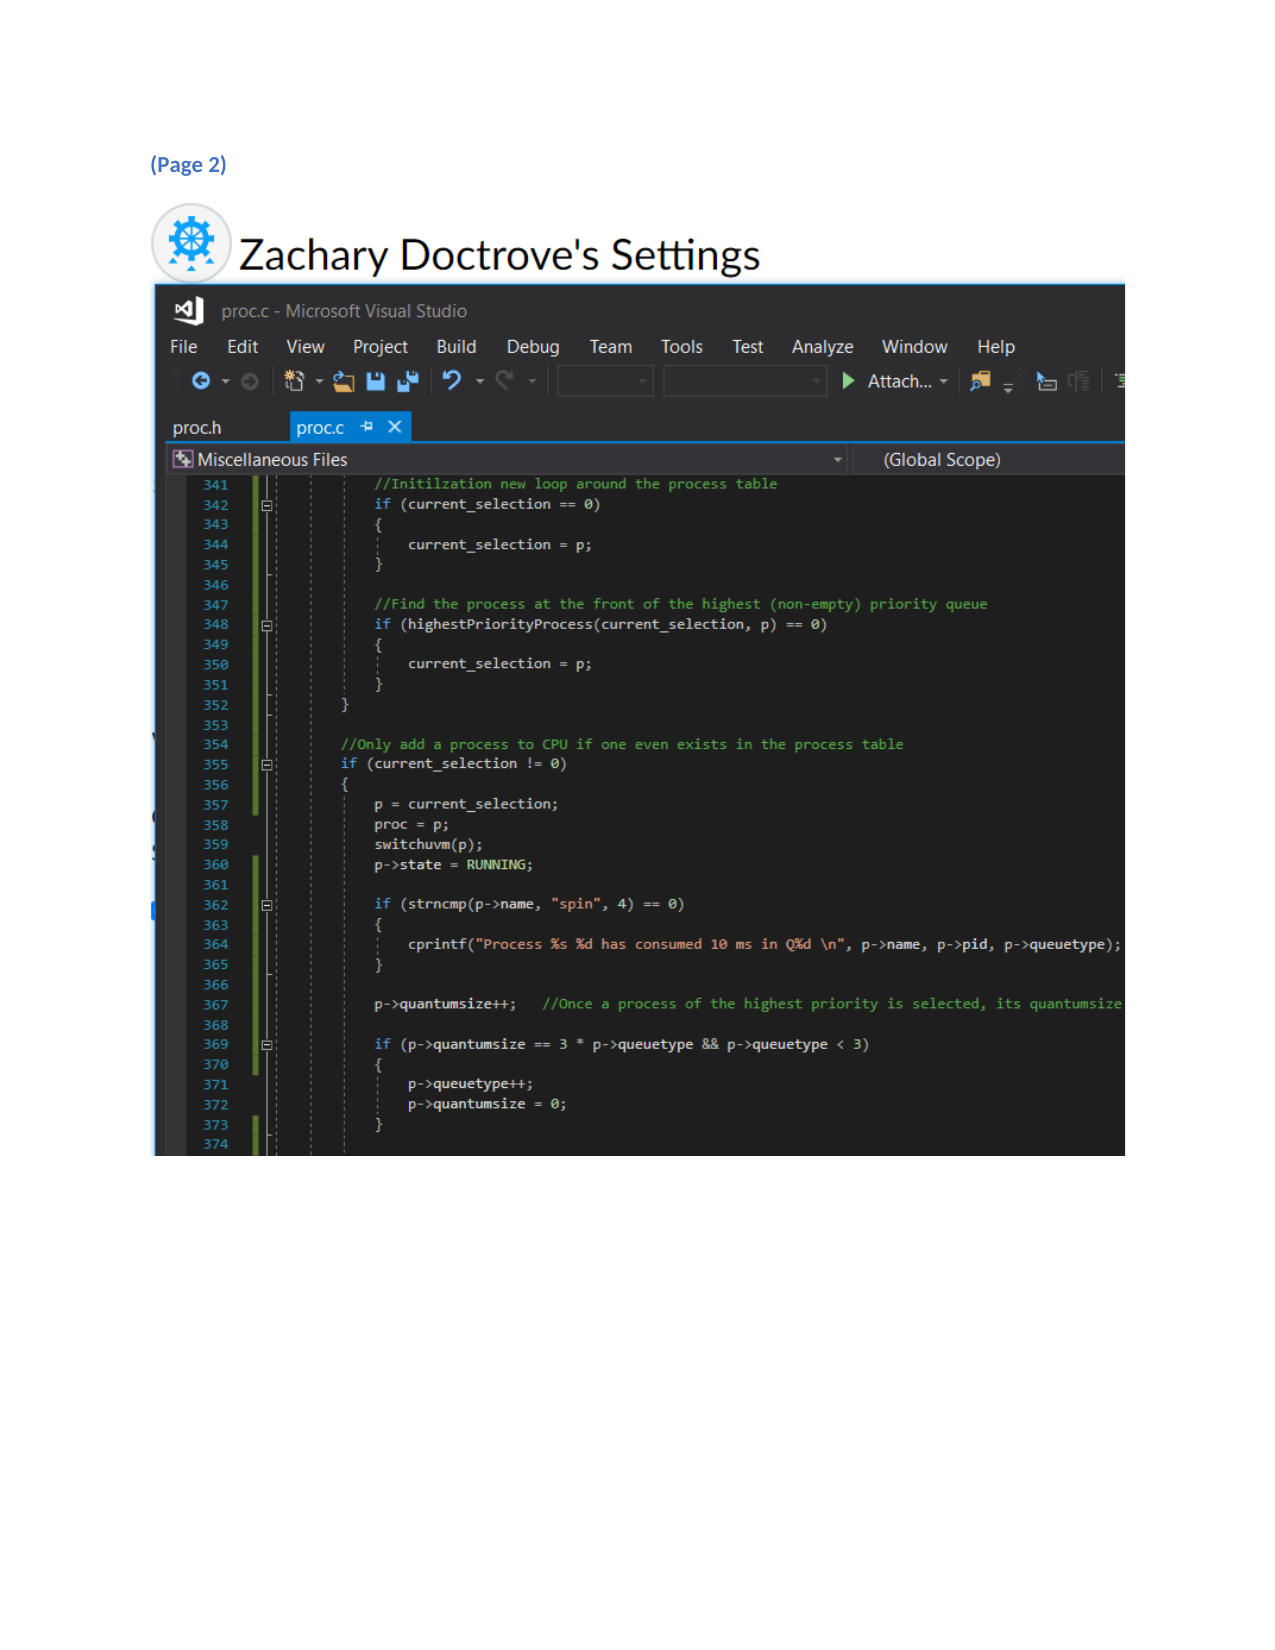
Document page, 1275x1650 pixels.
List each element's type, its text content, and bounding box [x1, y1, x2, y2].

picture [150, 196, 1125, 1156]
text (Page 2) [150, 150, 1125, 178]
